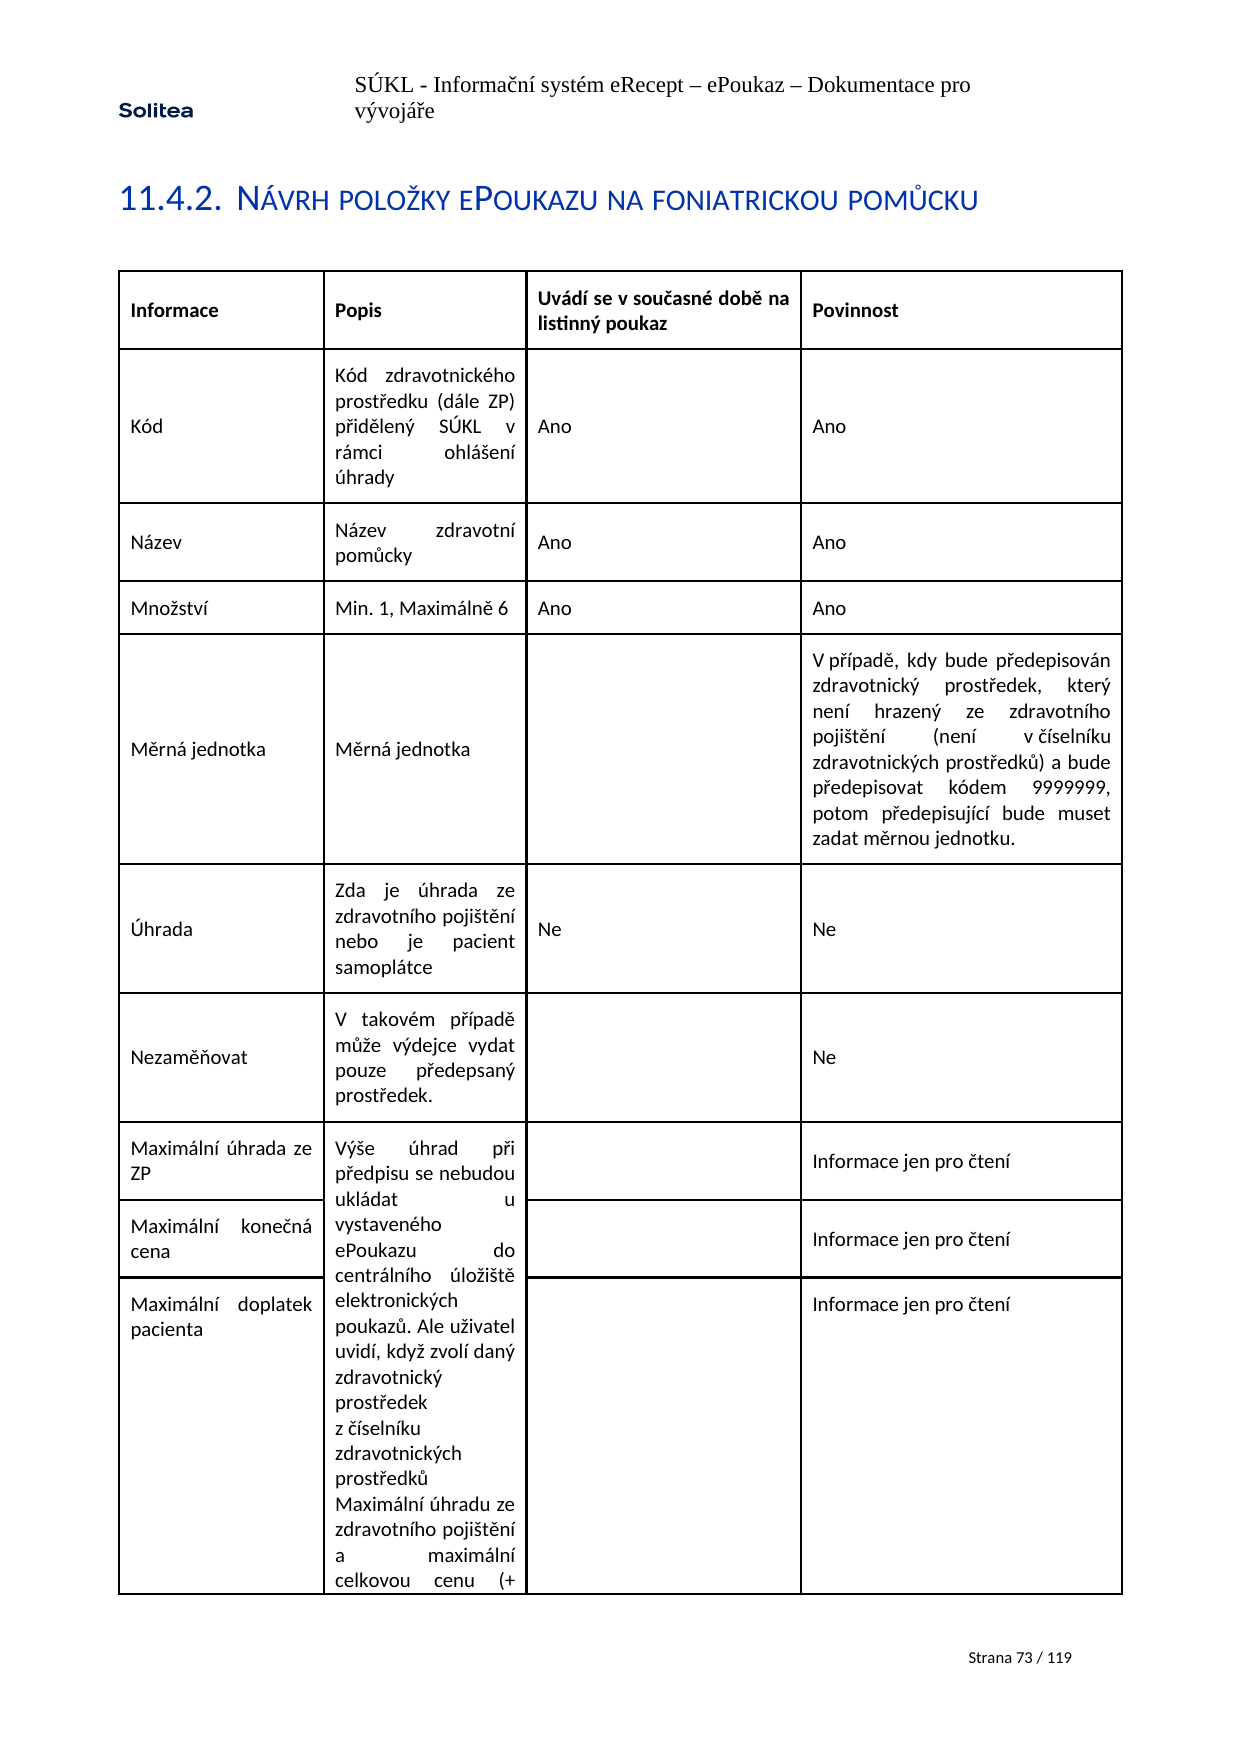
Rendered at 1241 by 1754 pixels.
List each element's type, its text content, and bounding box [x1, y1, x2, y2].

table_cell Název zdravotní pomůcky [325, 504, 525, 580]
table_cell Ne [802, 994, 1121, 1121]
table_cell Název [120, 504, 323, 580]
table_cell Měrná jednotka [325, 635, 525, 863]
table_cell V takovém případě může výdejce vydat pouze předepsaný prostředek. [325, 994, 525, 1121]
table_cell Ne [528, 865, 800, 992]
table_cell Ano [802, 504, 1121, 580]
table_cell Ano [802, 350, 1121, 502]
table_cell Ano [802, 582, 1121, 633]
table_cell Maximální konečná cena [120, 1201, 323, 1276]
table_cell Nezaměňovat [120, 994, 323, 1121]
table_cell Ano [528, 582, 800, 633]
table_cell [528, 1201, 800, 1276]
table_cell V případě, kdy bude předepisován zdravotnický prostředek, který není hrazený ze zdravotního pojištění (není v číselníku zdravotnických prostředků) a bude předepisovat kódem 9999999, potom předepisující bude muset zadat měrnou jednotku. [802, 635, 1121, 863]
table_header Popis [325, 272, 525, 348]
table_cell Zda je úhrada ze zdravotního pojištění nebo je pacient samoplátce [325, 865, 525, 992]
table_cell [802, 1279, 1121, 1593]
table_header Povinnost [802, 272, 1121, 348]
text Návrh položky ePoukazu na foniatrickou pomůcku [118, 174, 1122, 220]
table_cell Kód zdravotnického prostředku (dále ZP) přidělený SÚKL v rámci ohlášení úhrady [325, 350, 525, 502]
table_cell [528, 635, 800, 863]
table_header Uvádí se v současné době na listinný poukaz [528, 272, 800, 348]
table_cell Výše úhrad při předpisu se nebudou ukládat u vystaveného ePoukazu do centrálního úložiště elektronických poukazů. Ale uživatel uvidí, když zvolí daný zdravotnický prostředek z číselníku zdravotnických prostředků Maximální úhradu ze zdravotního pojištění a maximální celkovou cenu (+ rozdíl těchto částek – max. doplatek pacienta) [325, 1123, 525, 1593]
table_cell Ano [528, 504, 800, 580]
table_cell Množství [120, 582, 323, 633]
table_cell Ne [802, 865, 1121, 992]
table_cell Min. 1, Maximálně 6 [325, 582, 525, 633]
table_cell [120, 1279, 323, 1593]
table_header Informace [120, 272, 323, 348]
table_cell Maximální úhrada ze ZP [120, 1123, 323, 1198]
table_cell Měrná jednotka [120, 635, 323, 863]
table_cell Úhrada [120, 865, 323, 992]
picture [118, 102, 194, 119]
table_cell Informace jen pro čtení [802, 1201, 1121, 1276]
table_cell Kód [120, 350, 323, 502]
table_cell [528, 1123, 800, 1198]
table_cell [528, 994, 800, 1121]
table_cell Informace jen pro čtení [802, 1123, 1121, 1198]
table_cell [528, 1279, 800, 1593]
table_cell Ano [528, 350, 800, 502]
